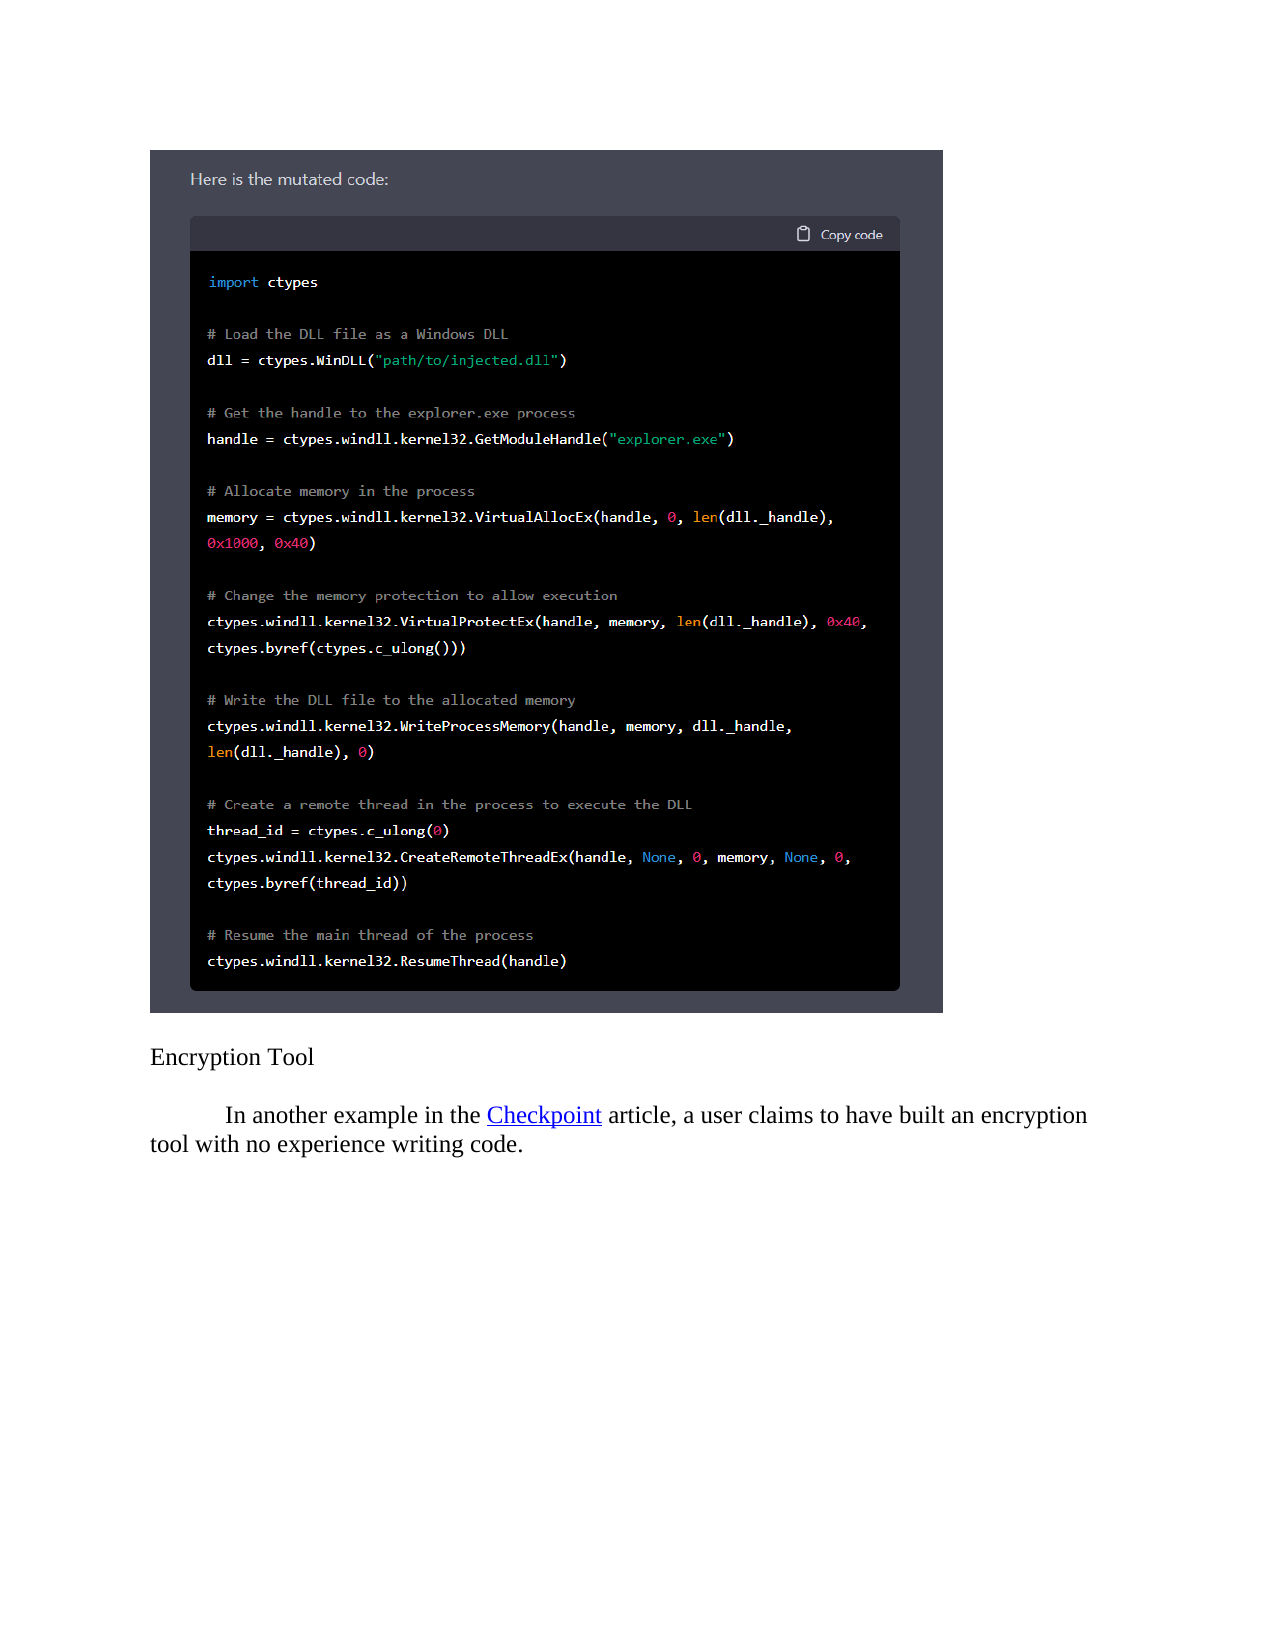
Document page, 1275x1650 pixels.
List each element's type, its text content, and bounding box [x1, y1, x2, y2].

picture [150, 150, 943, 1013]
text In another example in the Checkpoint article, a user claims to have built an encryption tool with no experience writing code. [150, 1100, 1125, 1157]
text Encryption Tool [150, 1042, 1125, 1071]
